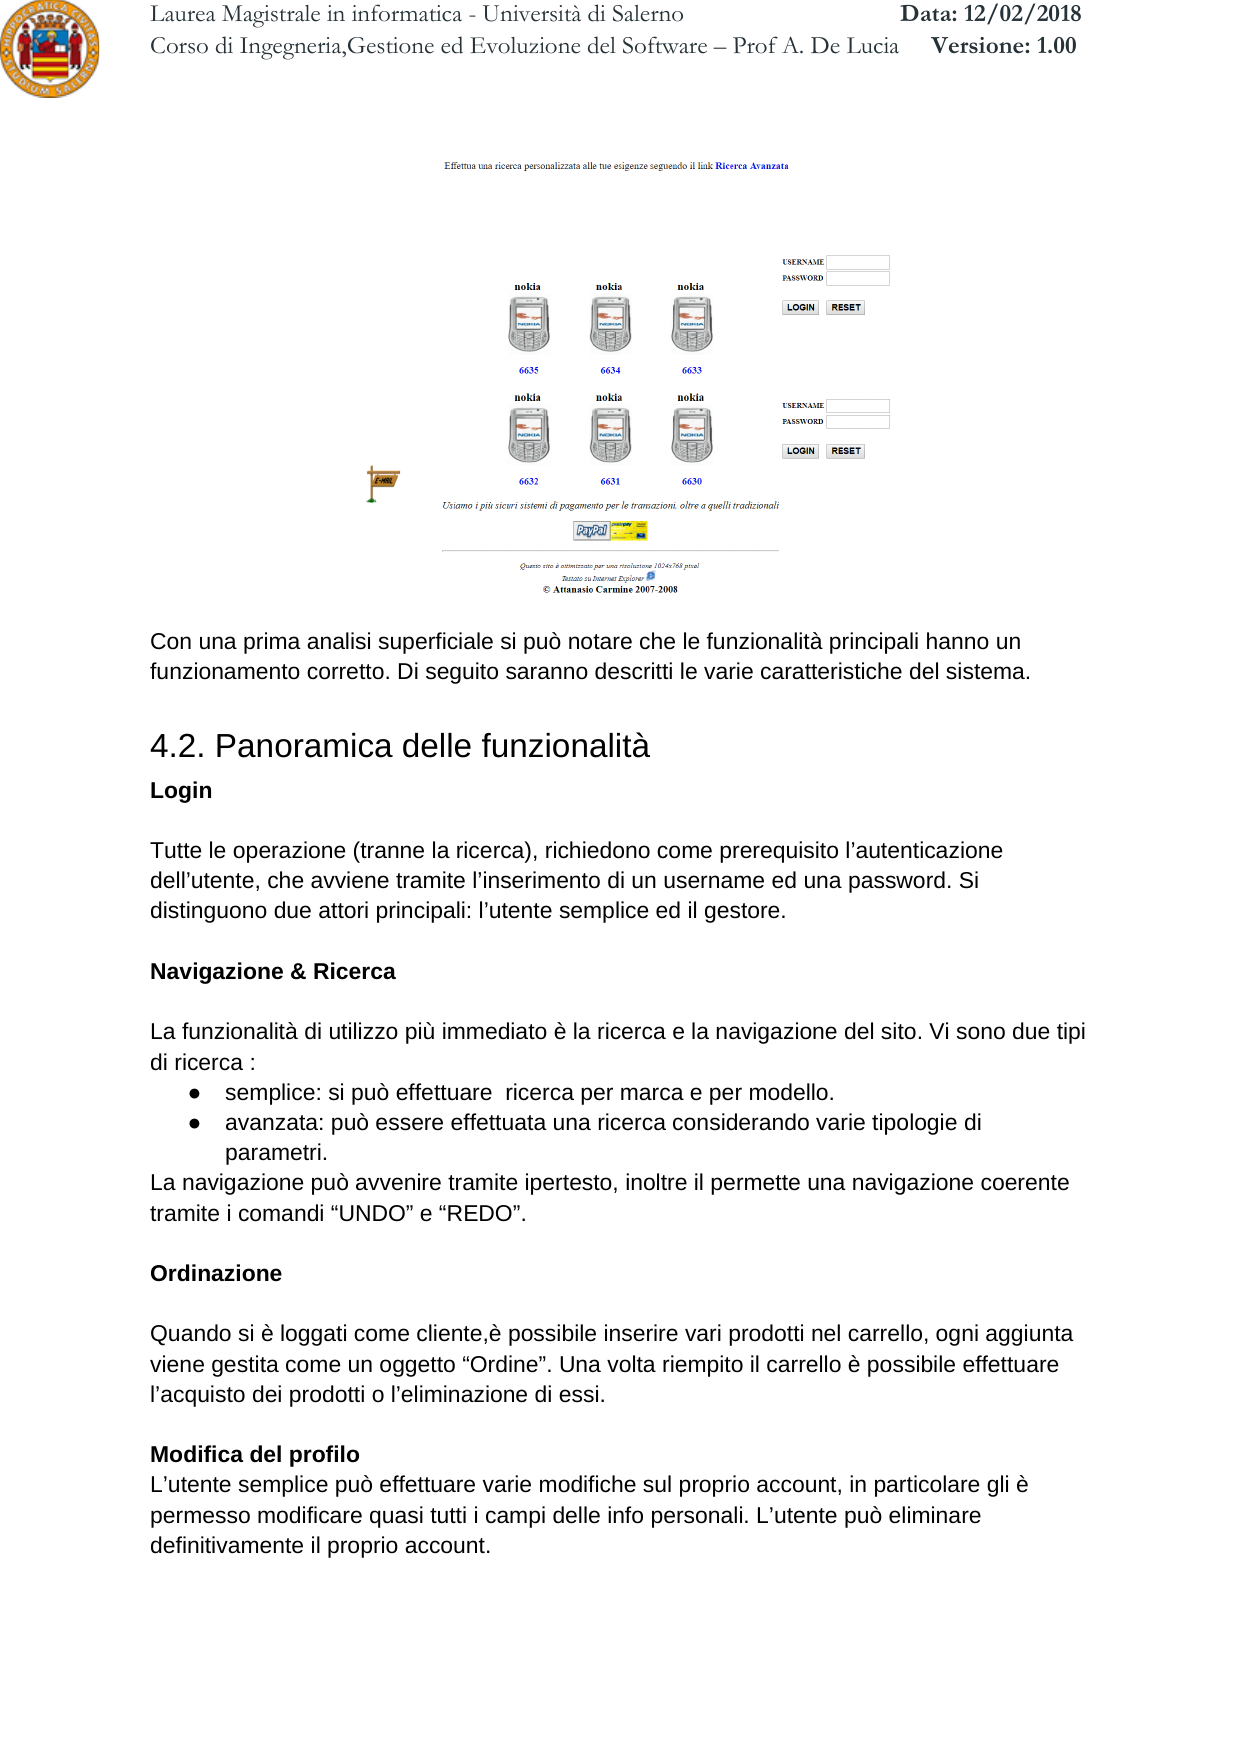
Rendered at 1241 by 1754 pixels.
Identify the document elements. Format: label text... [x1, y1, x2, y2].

text Modifica del profilo [150, 1441, 1090, 1468]
list avanzata: può essere effettuata una ricerca considerando varie tipologie di parametri. [187, 1109, 1090, 1166]
text La funzionalità di utilizzo più immediato è la ricerca e la navigazione del sito. Vi sono due tipi di ricerca : [150, 1018, 1090, 1075]
text L’utente semplice può effettuare varie modifiche sul proprio account, in particolare gli è permesso modificare quasi tutti i campi delle info personali. L’utente può eliminare definitivamente il proprio account. [150, 1471, 1090, 1558]
list semplice: si può effettuare ricerca per marca e per modello. [187, 1079, 1090, 1105]
text Tutte le operazione (tranne la ricerca), richiedono come prerequisito l’autenticazione dell’utente, che avviene tramite l’inserimento di un username ed una password. Si distinguono due attori principali: l’utente semplice ed il gestore. [150, 837, 1090, 924]
picture [150, 150, 1080, 594]
text Con una prima analisi superficiale si può notare che le funzionalità principali hanno un funzionamento corretto. Di seguito saranno descritti le varie caratteristiche del sistema. [150, 628, 1090, 684]
picture [0, 0, 100, 98]
text Quando si è loggati come cliente,è possibile inserire vari prodotti nel carrello, ogni aggiunta viene gestita come un oggetto “Ordine”. Una volta riempito il carrello è possibile effettuare l’acquisto dei prodotti o l’eliminazione di essi. [150, 1320, 1090, 1407]
text Ordinazione [150, 1260, 1090, 1286]
text Login [150, 777, 1090, 803]
subtitle 4.2. Panoramica delle funzionalità [150, 726, 1090, 764]
text Navigazione & Ricerca [150, 958, 1090, 984]
text La navigazione può avvenire tramite ipertesto, inoltre il permette una navigazione coerente tramite i comandi “UNDO” e “REDO”. [150, 1169, 1090, 1226]
